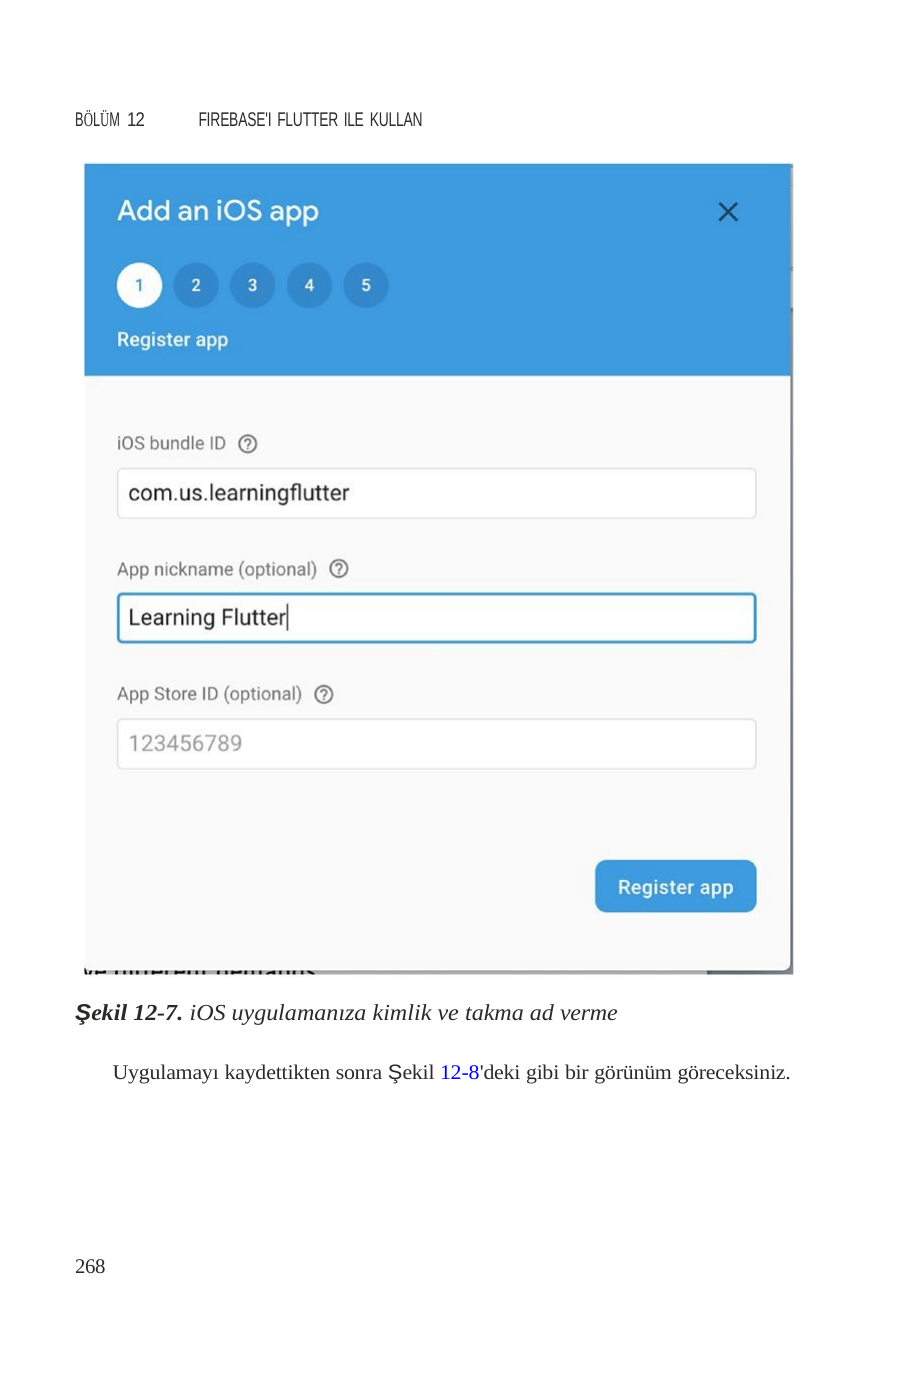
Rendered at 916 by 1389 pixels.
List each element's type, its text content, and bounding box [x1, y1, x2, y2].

picture [82, 161, 796, 977]
text Uygulamayı kaydettikten sonra Şekil 12-8'deki gibi bir görünüm göreceksiniz. [112, 1060, 849, 1084]
text Şekil 12-7. iOS uygulamanıza kimlik ve takma ad verme [75, 999, 849, 1025]
